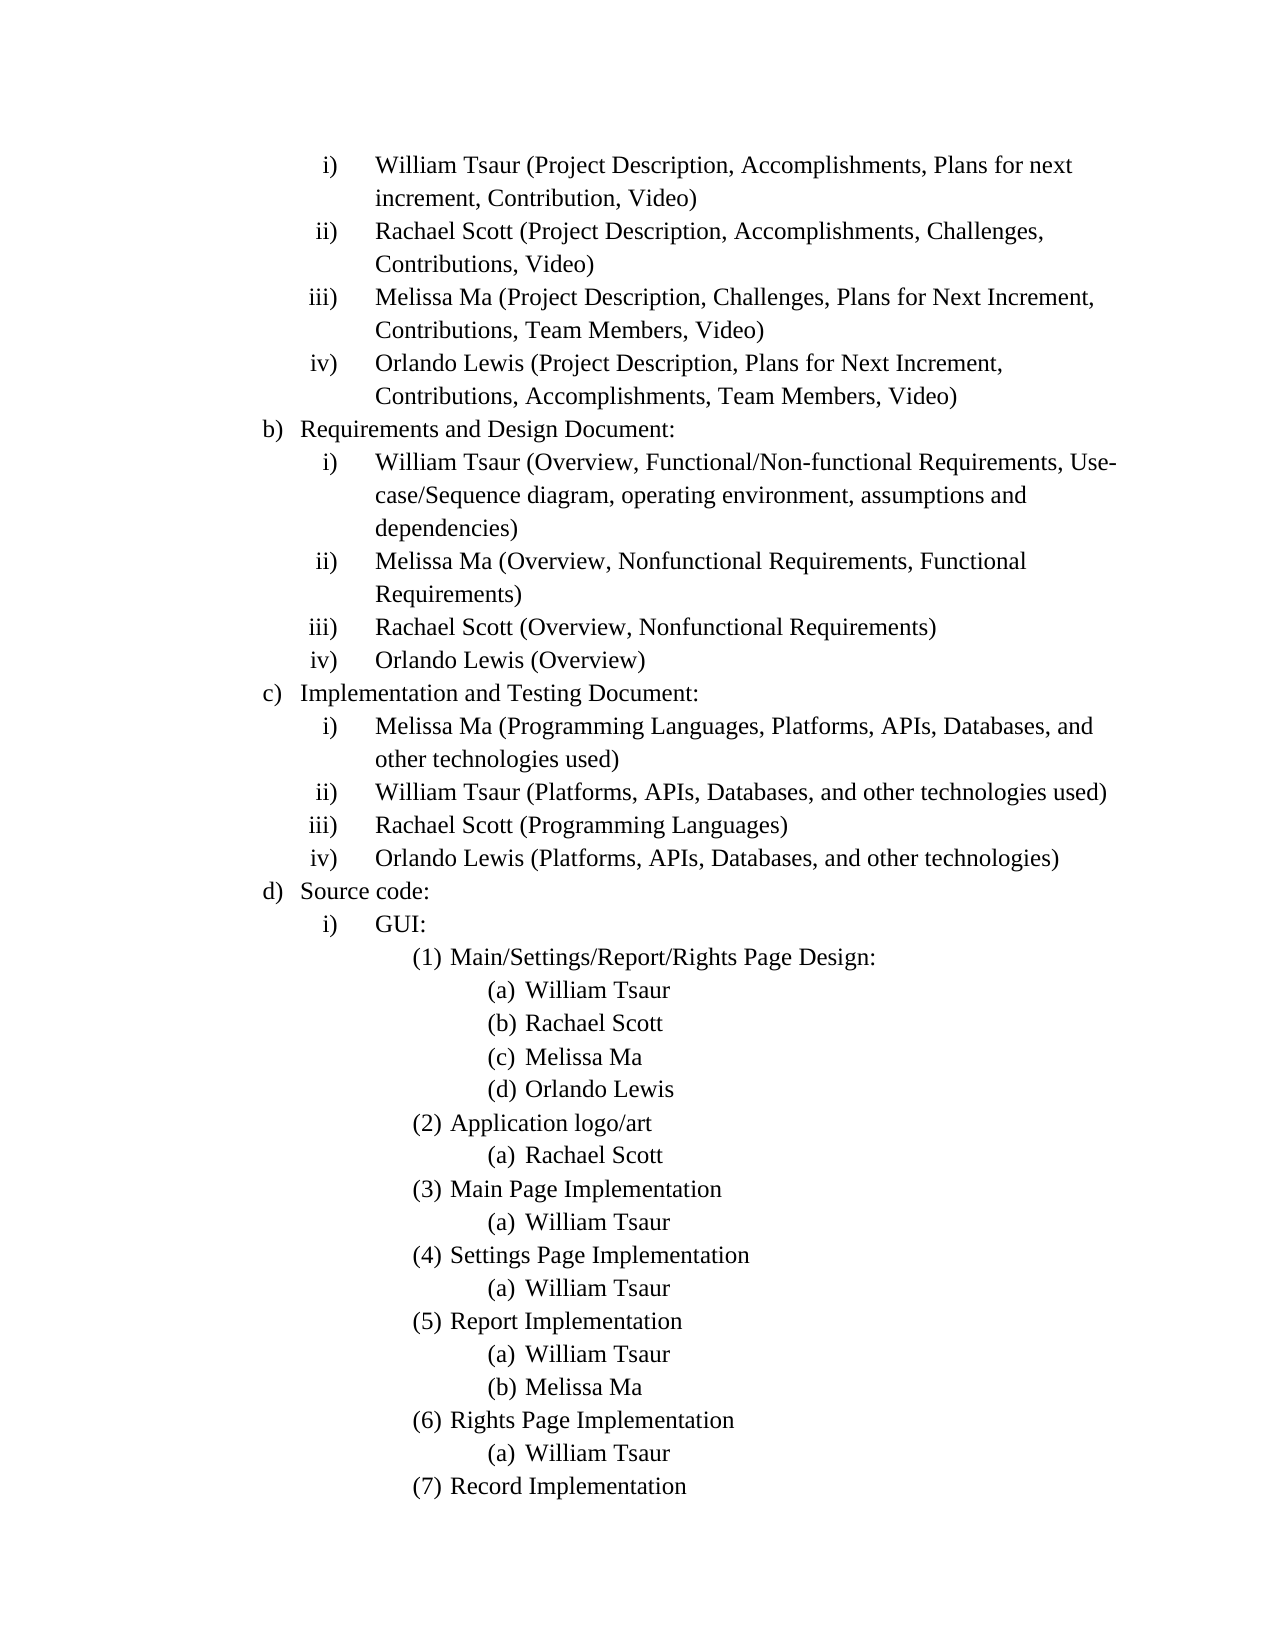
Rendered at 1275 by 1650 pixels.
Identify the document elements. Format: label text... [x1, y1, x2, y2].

list William Tsaur (Overview, Functional/Non-functional Requirements, Use-case/Sequence diagram, operating environment, assumptions and dependencies) [337, 447, 1125, 542]
list William Tsaur (Project Description, Accomplishments, Plans for next increment, Contribution, Video) [337, 150, 1125, 212]
list Implementation and Testing Document: [262, 678, 1125, 707]
list Report Implementation [412, 1306, 1125, 1334]
list Rachael Scott [487, 1141, 1125, 1169]
list Source code: [262, 876, 1125, 905]
list William Tsaur (Platforms, APIs, Databases, and other technologies used) [337, 777, 1125, 806]
list Rights Page Implementation [412, 1405, 1125, 1433]
list Requirements and Design Document: [262, 414, 1125, 443]
list Application logo/art [412, 1108, 1125, 1136]
list Melissa Ma (Programming Languages, Platforms, APIs, Databases, and other technologies used) [337, 711, 1125, 773]
list William Tsaur [487, 1438, 1125, 1467]
list Main/Settings/Report/Rights Page Design: [412, 942, 1125, 971]
list Orlando Lewis [487, 1074, 1125, 1103]
list Orlando Lewis (Platforms, APIs, Databases, and other technologies) [337, 843, 1125, 872]
list Rachael Scott [487, 1008, 1125, 1037]
list GUI: [337, 909, 1125, 938]
list William Tsaur [487, 1207, 1125, 1235]
list Melissa Ma (Overview, Nonfunctional Requirements, Functional Requirements) [337, 546, 1125, 608]
list Orlando Lewis (Overview) [337, 645, 1125, 674]
list Rachael Scott (Overview, Nonfunctional Requirements) [337, 612, 1125, 641]
list Settings Page Implementation [412, 1240, 1125, 1268]
list Melissa Ma (Project Description, Challenges, Plans for Next Increment, Contributions, Team Members, Video) [337, 282, 1125, 344]
list William Tsaur [487, 1273, 1125, 1301]
list Melissa Ma [487, 1042, 1125, 1070]
list William Tsaur [487, 1339, 1125, 1367]
list Rachael Scott (Programming Languages) [337, 810, 1125, 839]
list Rachael Scott (Project Description, Accomplishments, Challenges, Contributions, Video) [337, 216, 1125, 278]
list William Tsaur [487, 976, 1125, 1004]
list Record Implementation [412, 1471, 1125, 1499]
list Main Page Implementation [412, 1174, 1125, 1202]
list Orlando Lewis (Project Description, Plans for Next Increment, Contributions, Accomplishments, Team Members, Video) [337, 348, 1125, 410]
list Melissa Ma [487, 1372, 1125, 1401]
